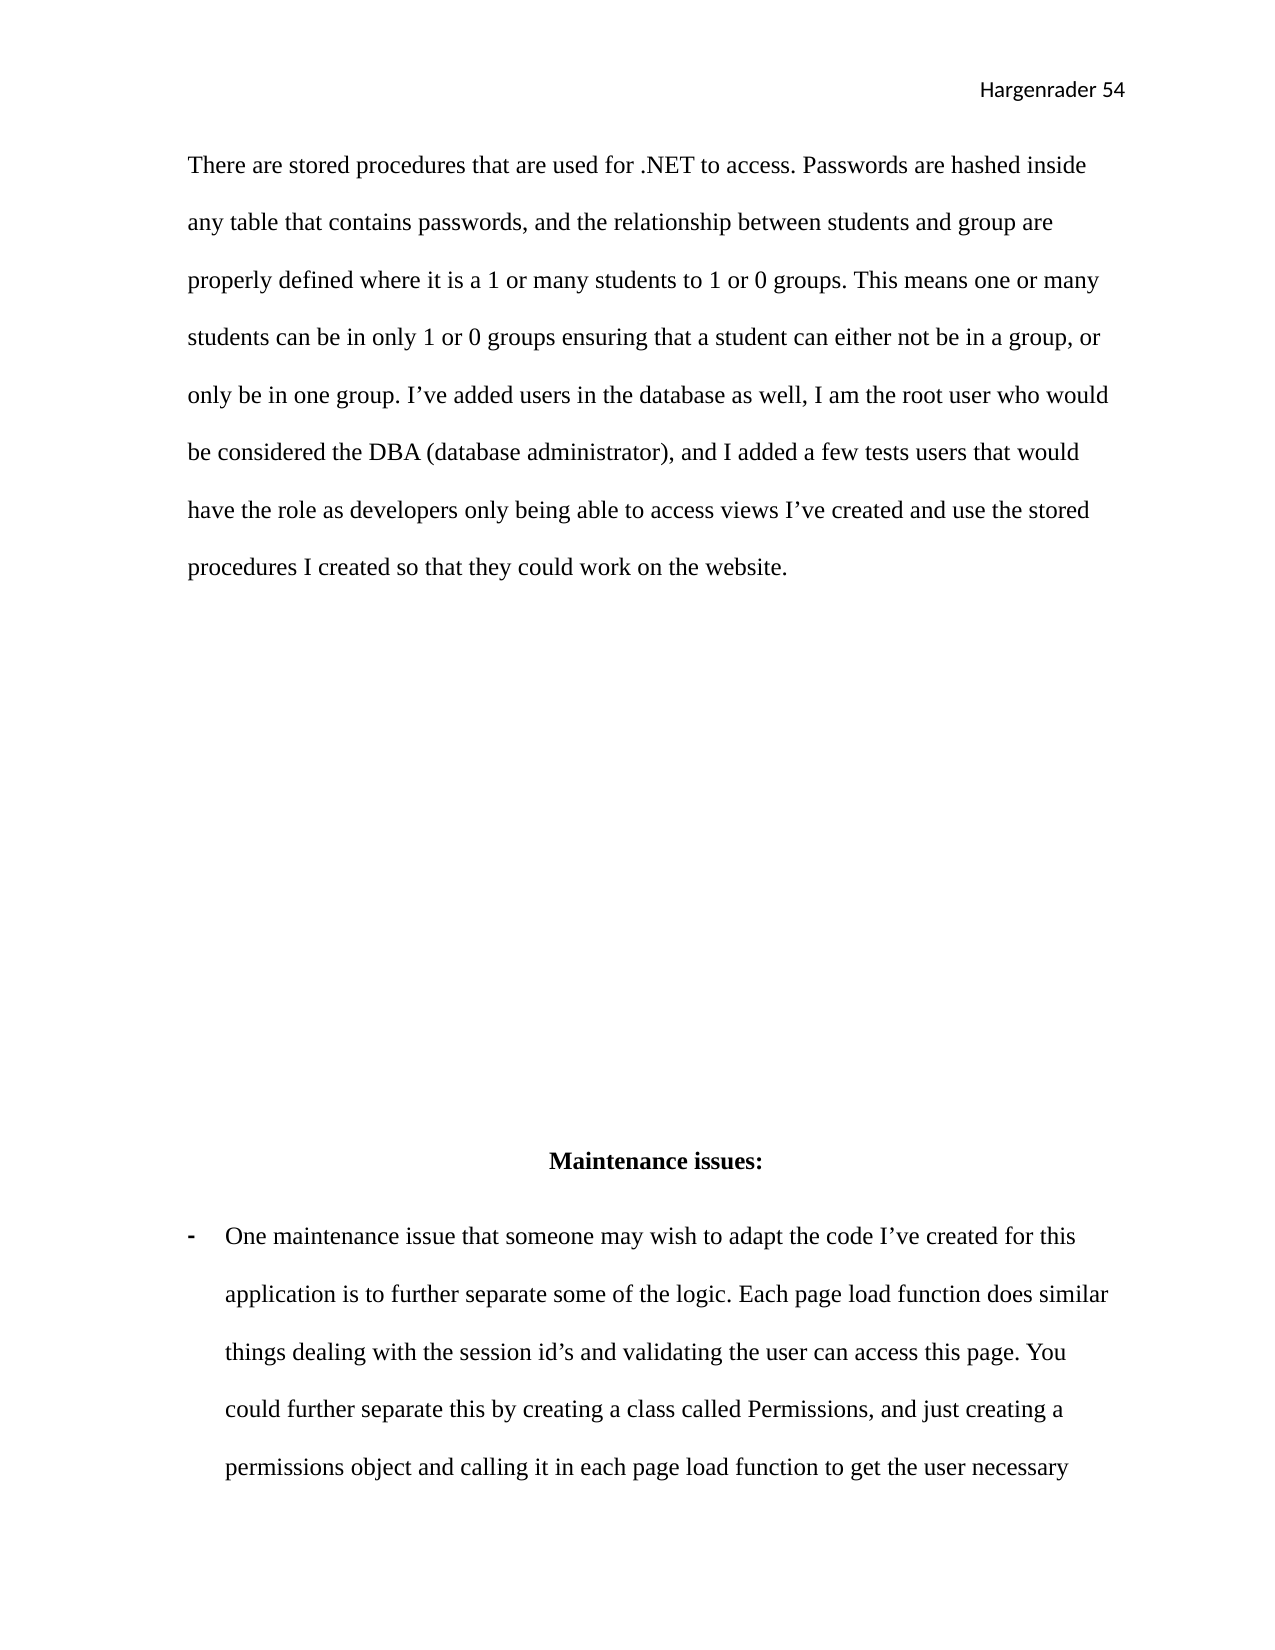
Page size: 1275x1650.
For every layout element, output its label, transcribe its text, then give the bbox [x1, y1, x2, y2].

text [187, 150, 1125, 581]
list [187, 1220, 1125, 1481]
text Maintenance issues: [187, 1146, 1125, 1174]
